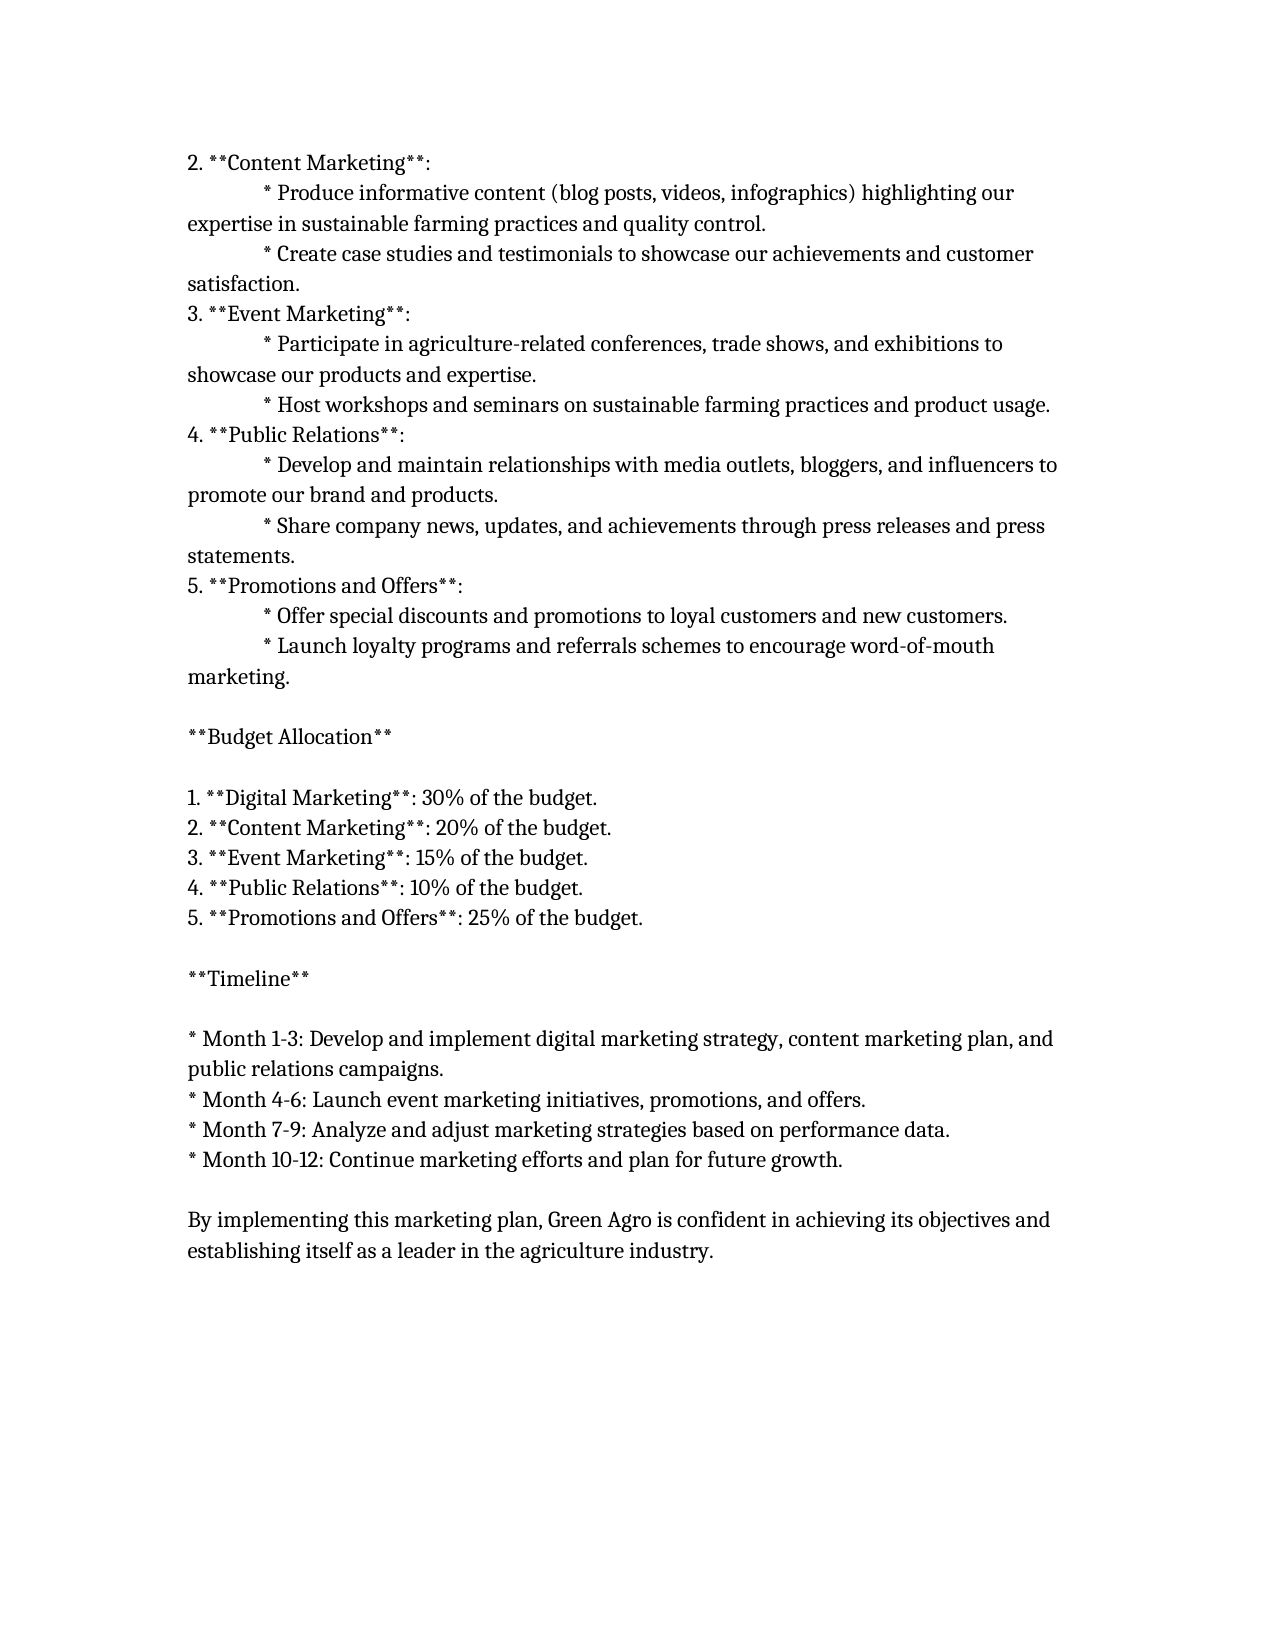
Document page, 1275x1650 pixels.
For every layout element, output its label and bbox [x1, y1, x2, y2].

text [187, 150, 1087, 1264]
